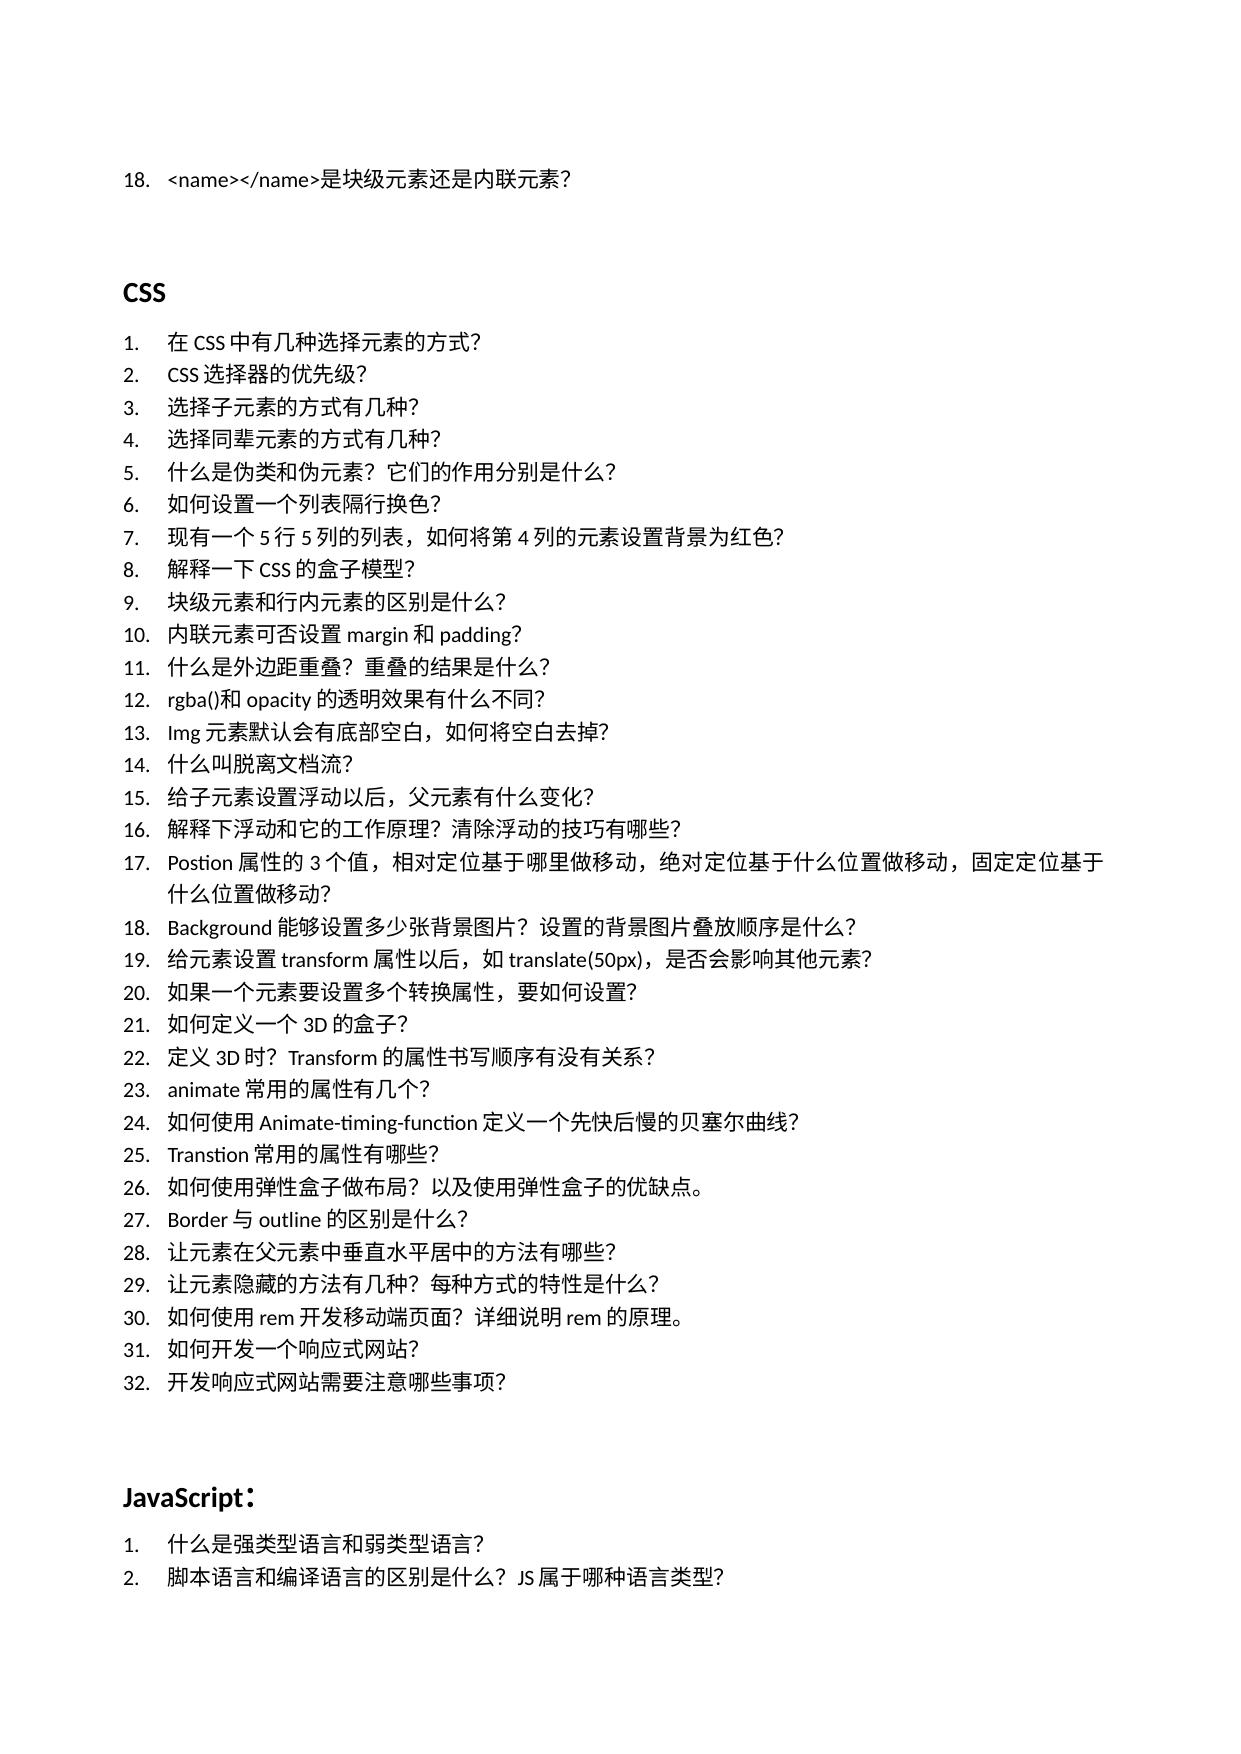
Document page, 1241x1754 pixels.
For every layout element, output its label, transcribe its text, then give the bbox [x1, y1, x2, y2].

list 让元素隐藏的方法有几种？每种方式的特性是什么？ [123, 1267, 1108, 1299]
text JavaScript： [123, 1462, 1108, 1527]
list 解释下浮动和它的工作原理？清除浮动的技巧有哪些？ [123, 812, 1108, 844]
list 如何设置一个列表隔行换色？ [123, 487, 1108, 519]
list 让元素在父元素中垂直水平居中的方法有哪些？ [123, 1234, 1108, 1267]
list 什么是强类型语言和弱类型语言？ [123, 1527, 1108, 1559]
list Background能够设置多少张背景图片？设置的背景图片叠放顺序是什么？ [123, 909, 1108, 942]
list 什么叫脱离文档流？ [123, 747, 1108, 779]
list Transtion常用的属性有哪些？ [123, 1137, 1108, 1169]
list 什么是外边距重叠？重叠的结果是什么？ [123, 649, 1108, 682]
list 如何定义一个3D的盒子？ [123, 1007, 1108, 1039]
text CSS [123, 259, 1108, 324]
list 现有一个5行5列的列表，如何将第4列的元素设置背景为红色？ [123, 519, 1108, 552]
list rgba()和opacity的透明效果有什么不同？ [123, 682, 1108, 714]
list 选择同辈元素的方式有几种？ [123, 422, 1108, 454]
list 如何使用Animate-timing-function定义一个先快后慢的贝塞尔曲线？ [123, 1104, 1108, 1137]
list Border与outline的区别是什么？ [123, 1202, 1108, 1234]
list 脚本语言和编译语言的区别是什么？JS属于哪种语言类型？ [123, 1559, 1108, 1592]
list 什么是伪类和伪元素？它们的作用分别是什么？ [123, 454, 1108, 487]
list 如何使用弹性盒子做布局？以及使用弹性盒子的优缺点。 [123, 1169, 1108, 1202]
list 解释一下CSS的盒子模型？ [123, 552, 1108, 584]
list CSS选择器的优先级？ [123, 357, 1108, 389]
list <name></name>是块级元素还是内联元素？ [123, 162, 1108, 194]
list Img元素默认会有底部空白，如何将空白去掉？ [123, 714, 1108, 747]
list 选择子元素的方式有几种？ [123, 389, 1108, 422]
list Postion属性的3个值，相对定位基于哪里做移动，绝对定位基于什么位置做移动，固定定位基于什么位置做移动？ [123, 844, 1108, 909]
list 在CSS中有几种选择元素的方式？ [123, 324, 1108, 357]
list animate常用的属性有几个？ [123, 1072, 1108, 1104]
list 内联元素可否设置margin和padding？ [123, 617, 1108, 649]
list 如何使用rem开发移动端页面？详细说明rem的原理。 [123, 1299, 1108, 1332]
list 给子元素设置浮动以后，父元素有什么变化？ [123, 779, 1108, 812]
list 开发响应式网站需要注意哪些事项？ [123, 1364, 1108, 1397]
list 块级元素和行内元素的区别是什么？ [123, 584, 1108, 617]
list 定义3D时？Transform的属性书写顺序有没有关系？ [123, 1039, 1108, 1072]
list 给元素设置transform属性以后，如translate(50px)，是否会影响其他元素？ [123, 942, 1108, 974]
list 如何开发一个响应式网站？ [123, 1332, 1108, 1364]
list 如果一个元素要设置多个转换属性，要如何设置？ [123, 974, 1108, 1007]
